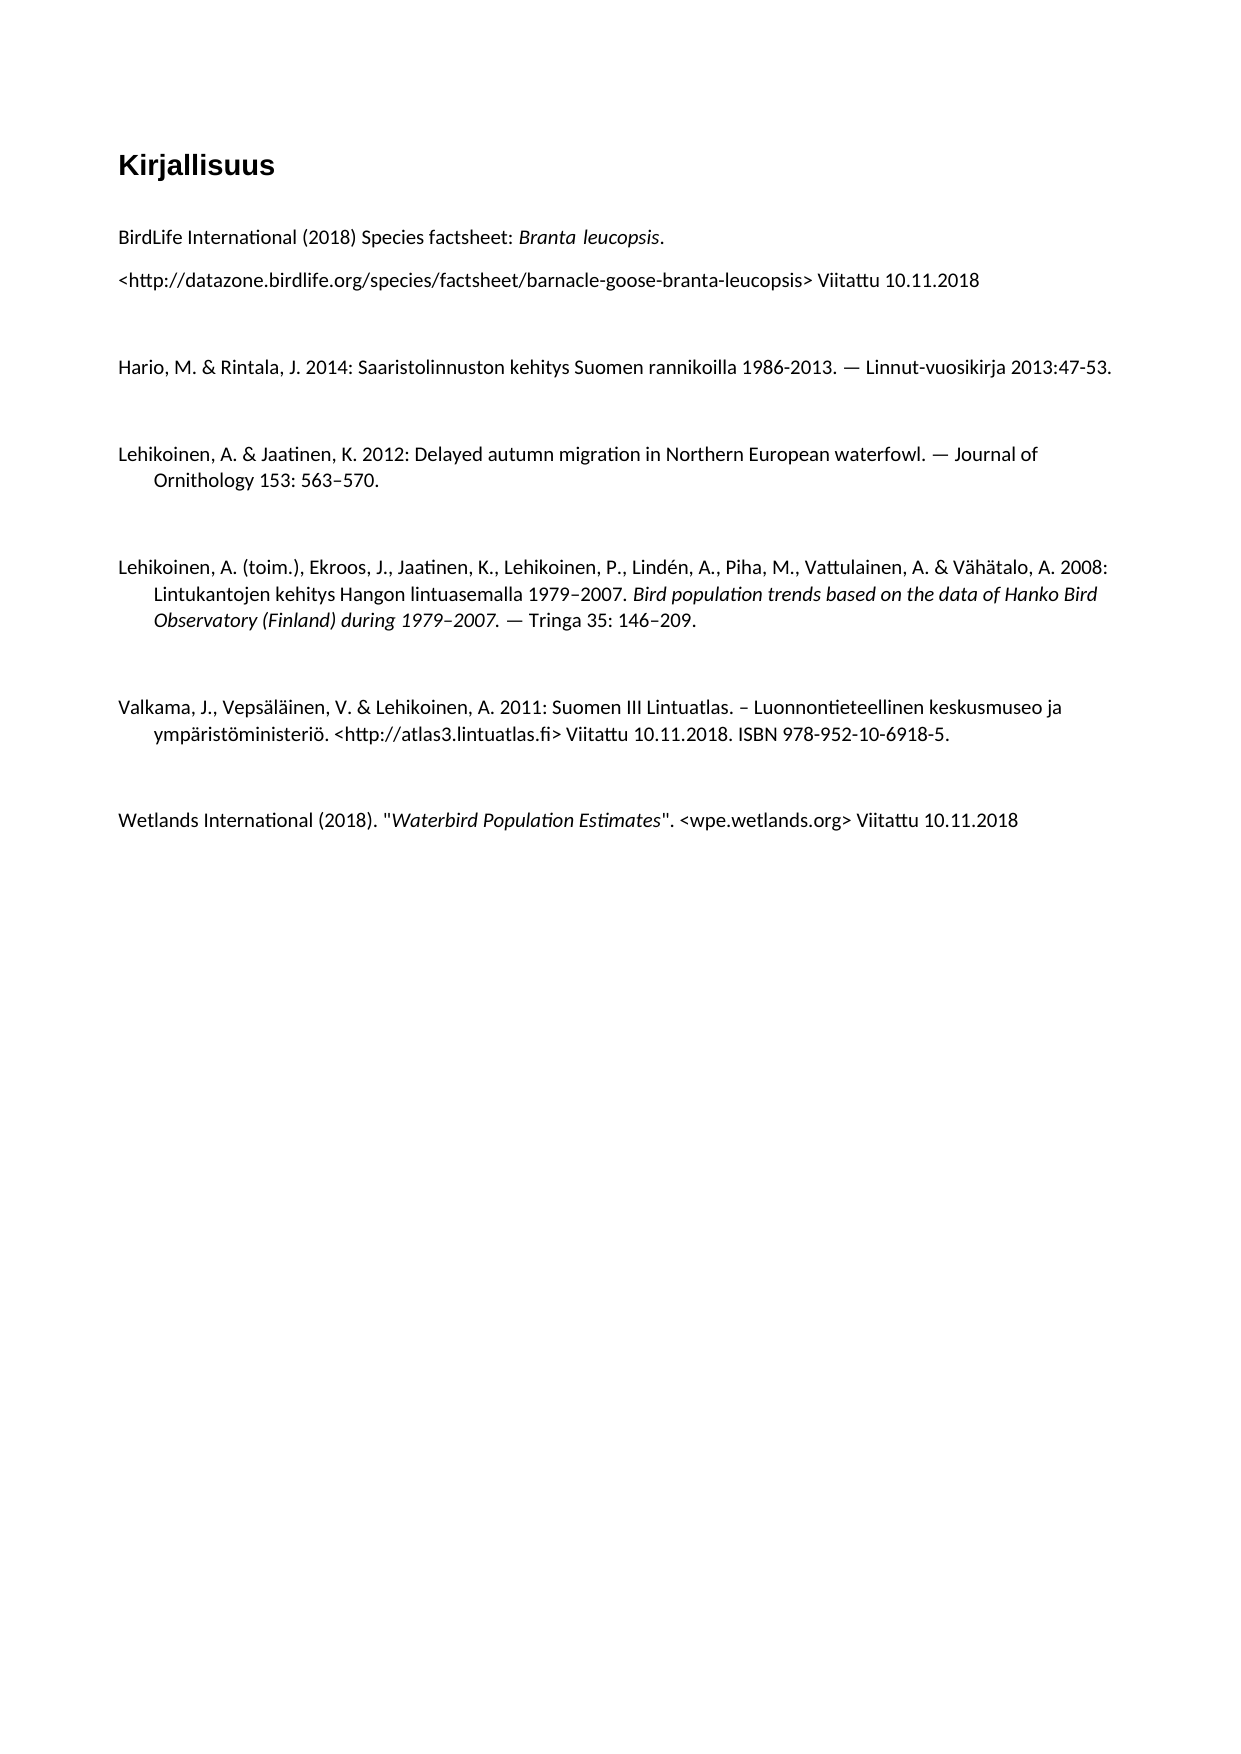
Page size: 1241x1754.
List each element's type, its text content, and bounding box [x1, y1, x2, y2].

text Hario, M. & Rintala, J. 2014: Saaristolinnuston kehitys Suomen rannikoilla 1986-2013. — Linnut-vuosikirja 2013:47-53. [118, 354, 1122, 379]
text Lehikoinen, A. & Jaatinen, K. 2012: Delayed autumn migration in Northern European waterfowl. — Journal of Ornithology 153: 563–570. [118, 441, 1122, 493]
text <http://datazone.birdlife.org/species/factsheet/barnacle-goose-branta-leucopsis> Viitattu 10.11.2018 [118, 267, 1122, 293]
text BirdLife International (2018) Species factsheet: Branta leucopsis. [118, 224, 1122, 249]
text Valkama, J., Vepsäläinen, V. & Lehikoinen, A. 2011: Suomen III Lintuatlas. – Luonnontieteellinen keskusmuseo ja ympäristöministeriö. <http://atlas3.lintuatlas.fi> Viitattu 10.11.2018. ISBN 978-952-10-6918-5. [118, 694, 1122, 746]
text Lehikoinen, A. (toim.), Ekroos, J., Jaatinen, K., Lehikoinen, P., Lindén, A., Piha, M., Vattulainen, A. & Vähätalo, A. 2008: Lintukantojen kehitys Hangon lintuasemalla 1979–2007. Bird population trends based on the data of Hanko Bird Observatory (Finland) during 1979–2007. — Tringa 35: 146–209. [118, 554, 1122, 633]
text Wetlands International (2018). "Waterbird Population Estimates". <wpe.wetlands.org> Viitattu 10.11.2018 [118, 807, 1122, 833]
subtitle Kirjallisuus [118, 148, 1122, 181]
